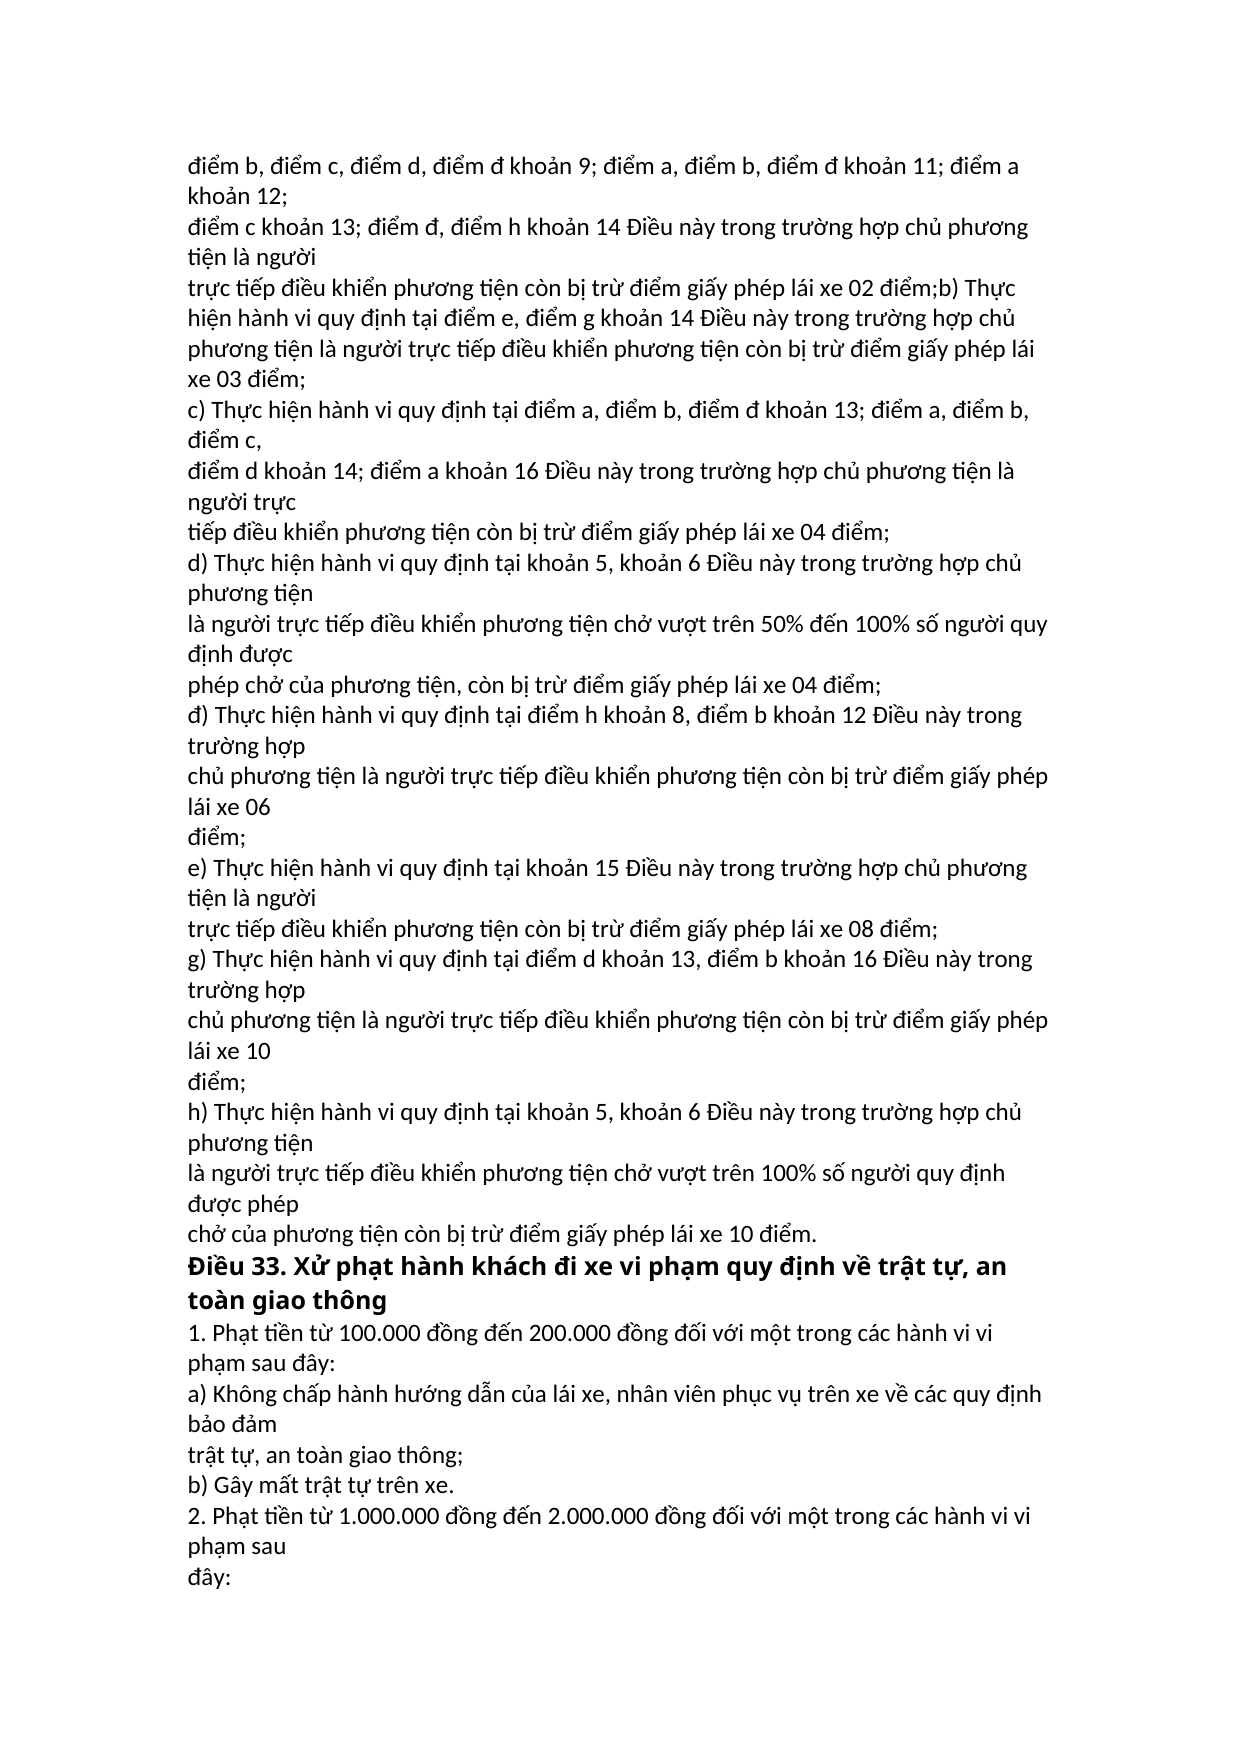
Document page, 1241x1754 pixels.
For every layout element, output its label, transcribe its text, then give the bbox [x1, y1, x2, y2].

text chở của phương tiện còn bị trừ điểm giấy phép lái xe 10 điểm. [187, 1218, 1053, 1249]
text 2. Phạt tiền từ 1.000.000 đồng đến 2.000.000 đồng đối với một trong các hành vi vi phạm sau [187, 1500, 1053, 1561]
text Điều 33. Xử phạt hành khách đi xe vi phạm quy định về trật tự, an toàn giao thông [187, 1249, 1053, 1317]
text đ) Thực hiện hành vi quy định tại điểm h khoản 8, điểm b khoản 12 Điều này trong trường hợp [187, 699, 1053, 760]
text điểm c khoản 13; điểm đ, điểm h khoản 14 Điều này trong trường hợp chủ phương tiện là người [187, 211, 1053, 272]
text h) Thực hiện hành vi quy định tại khoản 5, khoản 6 Điều này trong trường hợp chủ phương tiện [187, 1096, 1053, 1157]
text phương tiện là người trực tiếp điều khiển phương tiện còn bị trừ điểm giấy phép lái xe 03 điểm; [187, 333, 1053, 394]
text chủ phương tiện là người trực tiếp điều khiển phương tiện còn bị trừ điểm giấy phép lái xe 10 [187, 1004, 1053, 1066]
text tiếp điều khiển phương tiện còn bị trừ điểm giấy phép lái xe 04 điểm; [187, 516, 1053, 547]
text điểm; [187, 821, 1053, 852]
text trực tiếp điều khiển phương tiện còn bị trừ điểm giấy phép lái xe 02 điểm;b) Thực hiện hành vi quy định tại điểm e, điểm g khoản 14 Điều này trong trường hợp chủ [187, 272, 1053, 333]
text điểm d khoản 14; điểm a khoản 16 Điều này trong trường hợp chủ phương tiện là người trực [187, 455, 1053, 516]
text điểm b, điểm c, điểm d, điểm đ khoản 9; điểm a, điểm b, điểm đ khoản 11; điểm a khoản 12; [187, 150, 1053, 211]
text phép chở của phương tiện, còn bị trừ điểm giấy phép lái xe 04 điểm; [187, 669, 1053, 699]
text điểm; [187, 1066, 1053, 1096]
text là người trực tiếp điều khiển phương tiện chở vượt trên 100% số người quy định được phép [187, 1157, 1053, 1218]
text đây: [187, 1561, 1053, 1592]
text b) Gây mất trật tự trên xe. [187, 1469, 1053, 1500]
text trực tiếp điều khiển phương tiện còn bị trừ điểm giấy phép lái xe 08 điểm; [187, 913, 1053, 943]
text a) Không chấp hành hướng dẫn của lái xe, nhân viên phục vụ trên xe về các quy định bảo đảm [187, 1378, 1053, 1439]
text g) Thực hiện hành vi quy định tại điểm d khoản 13, điểm b khoản 16 Điều này trong trường hợp [187, 943, 1053, 1004]
text d) Thực hiện hành vi quy định tại khoản 5, khoản 6 Điều này trong trường hợp chủ phương tiện [187, 547, 1053, 608]
text trật tự, an toàn giao thông; [187, 1439, 1053, 1469]
text chủ phương tiện là người trực tiếp điều khiển phương tiện còn bị trừ điểm giấy phép lái xe 06 [187, 760, 1053, 821]
text c) Thực hiện hành vi quy định tại điểm a, điểm b, điểm đ khoản 13; điểm a, điểm b, điểm c, [187, 394, 1053, 455]
text là người trực tiếp điều khiển phương tiện chở vượt trên 50% đến 100% số người quy định được [187, 608, 1053, 669]
text e) Thực hiện hành vi quy định tại khoản 15 Điều này trong trường hợp chủ phương tiện là người [187, 852, 1053, 913]
text 1. Phạt tiền từ 100.000 đồng đến 200.000 đồng đối với một trong các hành vi vi phạm sau đây: [187, 1317, 1053, 1378]
